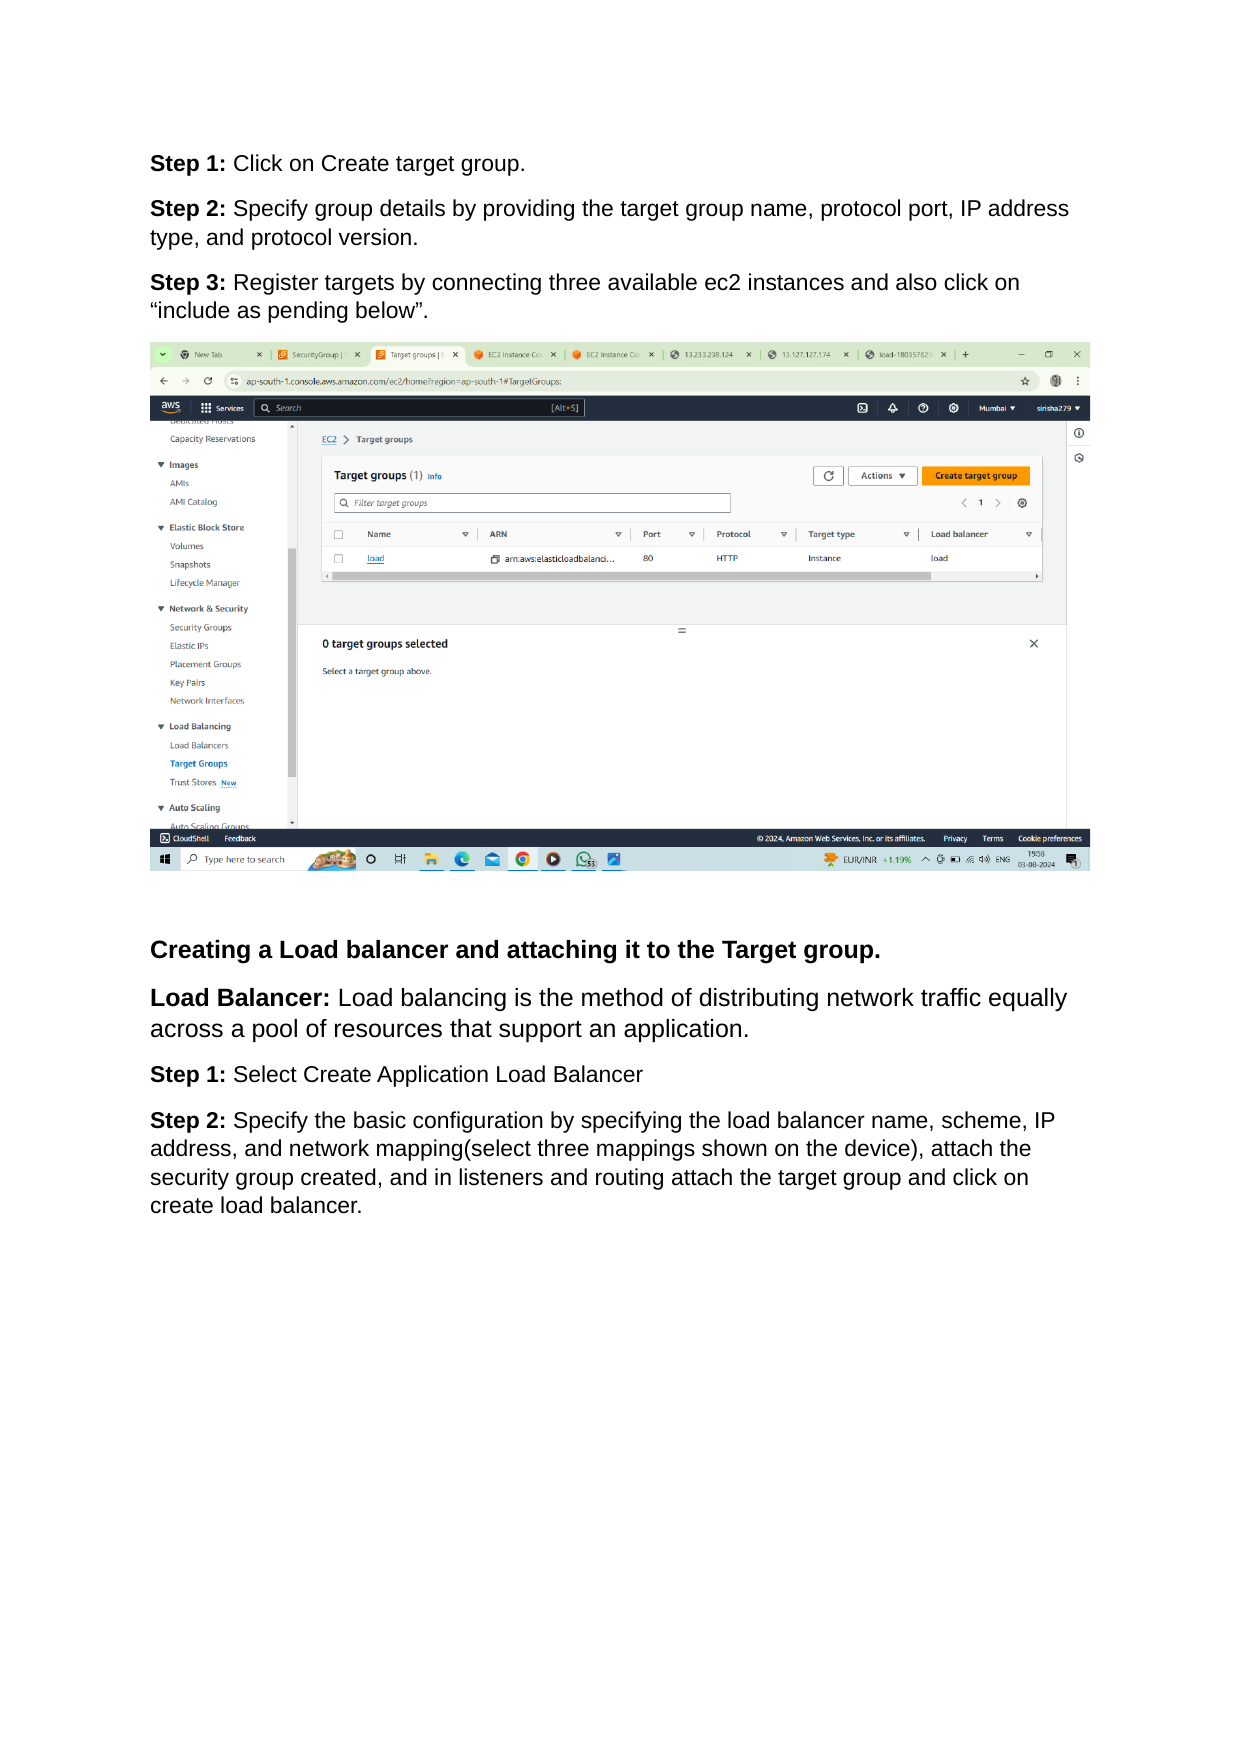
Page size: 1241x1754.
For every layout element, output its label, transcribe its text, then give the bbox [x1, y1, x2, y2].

text Step 2: Specify group details by providing the target group name, protocol port, IP address type, and protocol version. [150, 195, 1090, 250]
picture [150, 342, 1091, 871]
text Creating a Load balancer and attaching it to the Target group. [150, 935, 1090, 964]
text Step 2: Specify the basic configuration by specifying the load balancer name, scheme, IP address, and network mapping(select three mappings shown on the device), attach the security group created, and in listeners and routing attach the target group and click on create load balancer. [150, 1107, 1090, 1218]
text Step 1: Click on Create target group. [150, 150, 1090, 176]
text Step 3: Register targets by connecting three available ec2 instances and also click on “include as pending below”. [150, 269, 1090, 323]
text Step 1: Select Create Application Load Balancer [150, 1061, 1090, 1088]
text Load Balancer: Load balancing is the method of distributing network traffic equally across a pool of resources that support an application. [150, 983, 1090, 1042]
